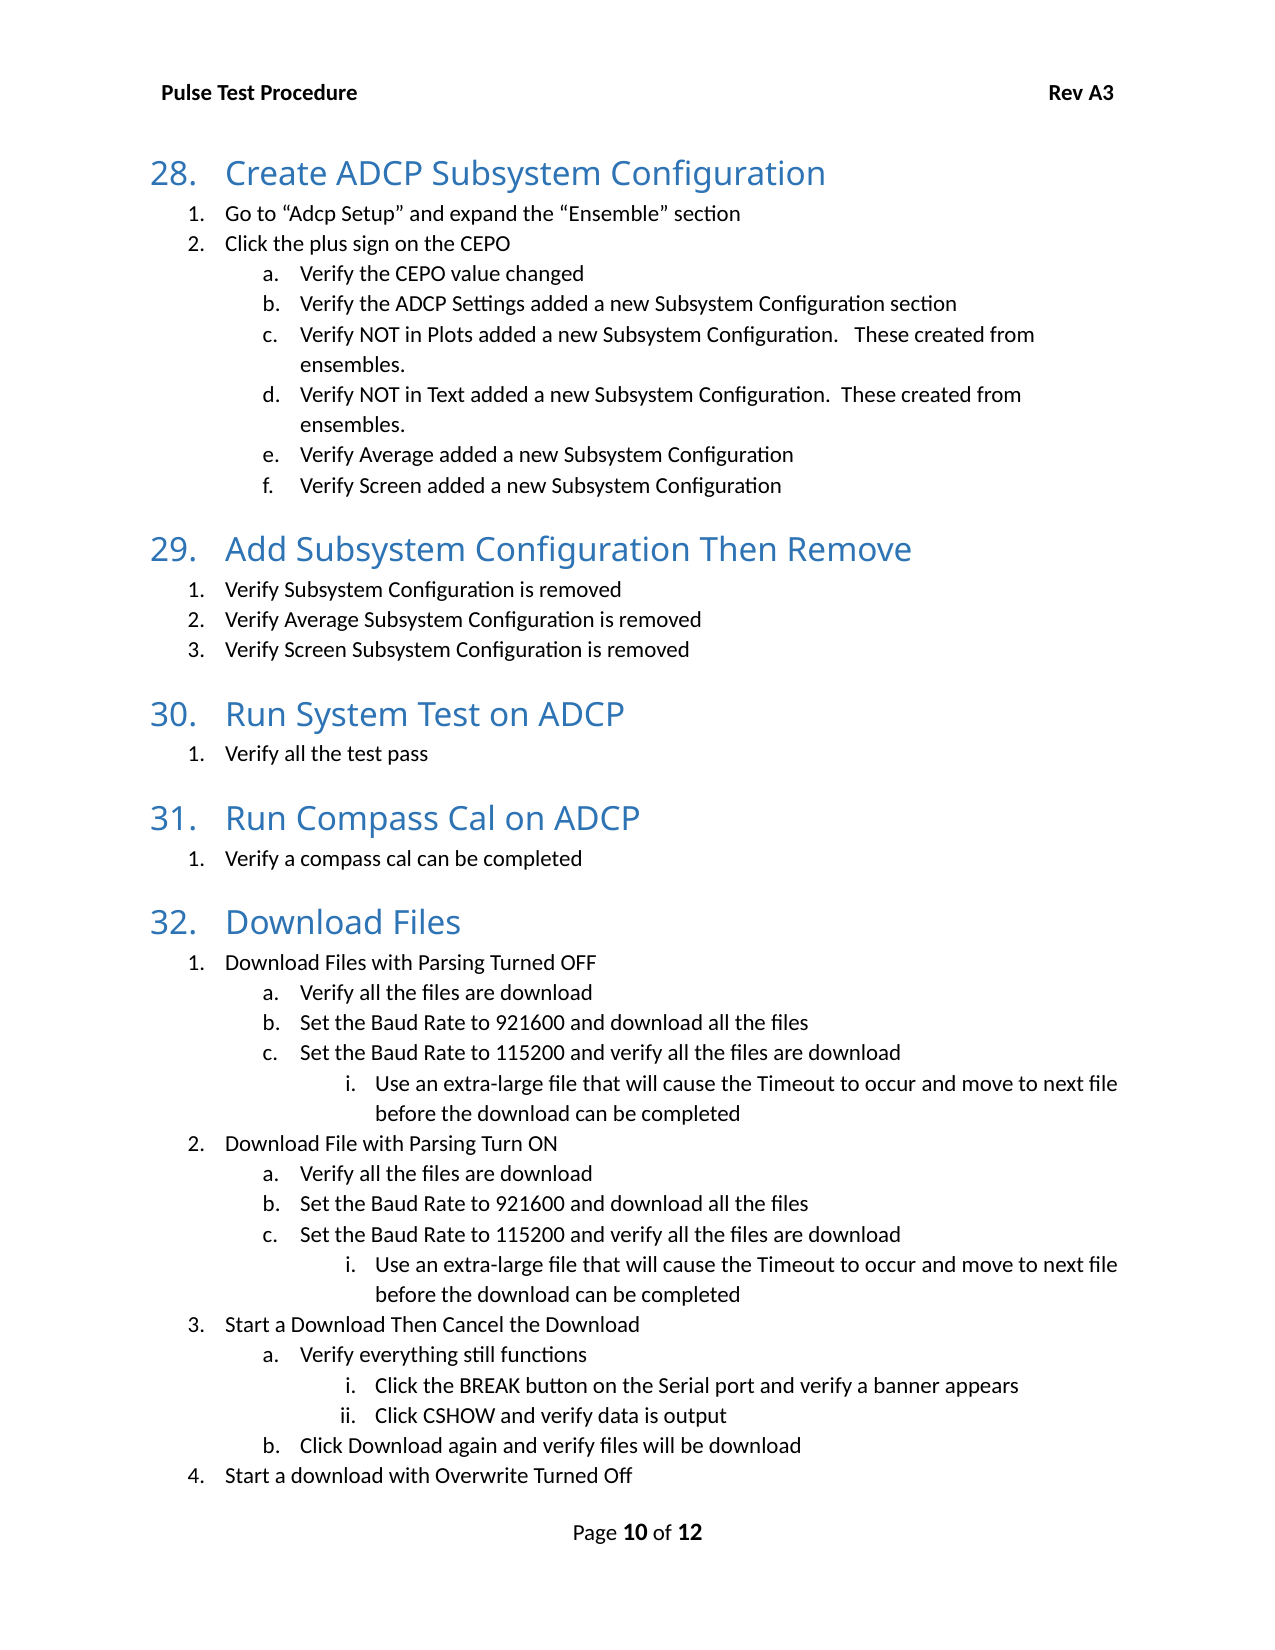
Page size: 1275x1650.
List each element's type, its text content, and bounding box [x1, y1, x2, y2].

list Verify the ADCP Settings added a new Subsystem Configuration section [262, 289, 1125, 318]
subtitle Download Files [150, 899, 1125, 944]
list Verify Average Subsystem Configuration is removed [187, 605, 1125, 633]
list Verify everything still functions [262, 1341, 1125, 1369]
list Use an extra-large file that will cause the Timeout to occur and move to next file before the download can be completed [356, 1069, 1125, 1127]
list Verify the CEPO value changed [262, 259, 1125, 287]
subtitle Create ADCP Subsystem Configuration [150, 150, 1125, 195]
list Set the Baud Rate to 115200 and verify all the files are download [262, 1220, 1125, 1248]
list Verify Screen Subsystem Configuration is removed [187, 635, 1125, 663]
list Verify all the test pass [187, 739, 1125, 768]
list Verify Screen added a new Subsystem Configuration [262, 471, 1125, 499]
list Set the Baud Rate to 921600 and download all the files [262, 1189, 1125, 1218]
list Set the Baud Rate to 115200 and verify all the files are download [262, 1038, 1125, 1067]
list Go to “Adcp Setup” and expand the “Ensemble” section [187, 199, 1125, 227]
list Start a Download Then Cancel the Download [187, 1310, 1125, 1338]
list Download File with Parsing Turn ON [187, 1129, 1125, 1157]
list Verify a compass cal can be completed [187, 844, 1125, 872]
list Set the Baud Rate to 921600 and download all the files [262, 1008, 1125, 1036]
list Verify all the files are download [262, 978, 1125, 1006]
subtitle Add Subsystem Configuration Then Remove [150, 526, 1125, 571]
subtitle Run System Test on ADCP [150, 691, 1125, 736]
list Verify NOT in Text added a new Subsystem Configuration. These created from ensembles. [262, 380, 1125, 438]
list Use an extra-large file that will cause the Timeout to occur and move to next file before the download can be completed [356, 1250, 1125, 1308]
list Click the plus sign on the CEPO [187, 229, 1125, 257]
list Verify Average added a new Subsystem Configuration [262, 441, 1125, 469]
list Click Download again and verify files will be download [262, 1431, 1125, 1459]
list Download Files with Parsing Turned OFF [187, 948, 1125, 976]
list Verify NOT in Plots added a new Subsystem Configuration. These created from ensembles. [262, 320, 1125, 378]
list Click the BREAK button on the Serial port and verify a banner appears [356, 1371, 1125, 1399]
list Start a download with Overwrite Turned Off [187, 1461, 1125, 1489]
list Verify Subsystem Configuration is removed [187, 575, 1125, 603]
list Verify all the files are download [262, 1159, 1125, 1187]
list Click CSHOW and verify data is output [356, 1401, 1125, 1429]
subtitle Run Compass Cal on ADCP [150, 795, 1125, 840]
